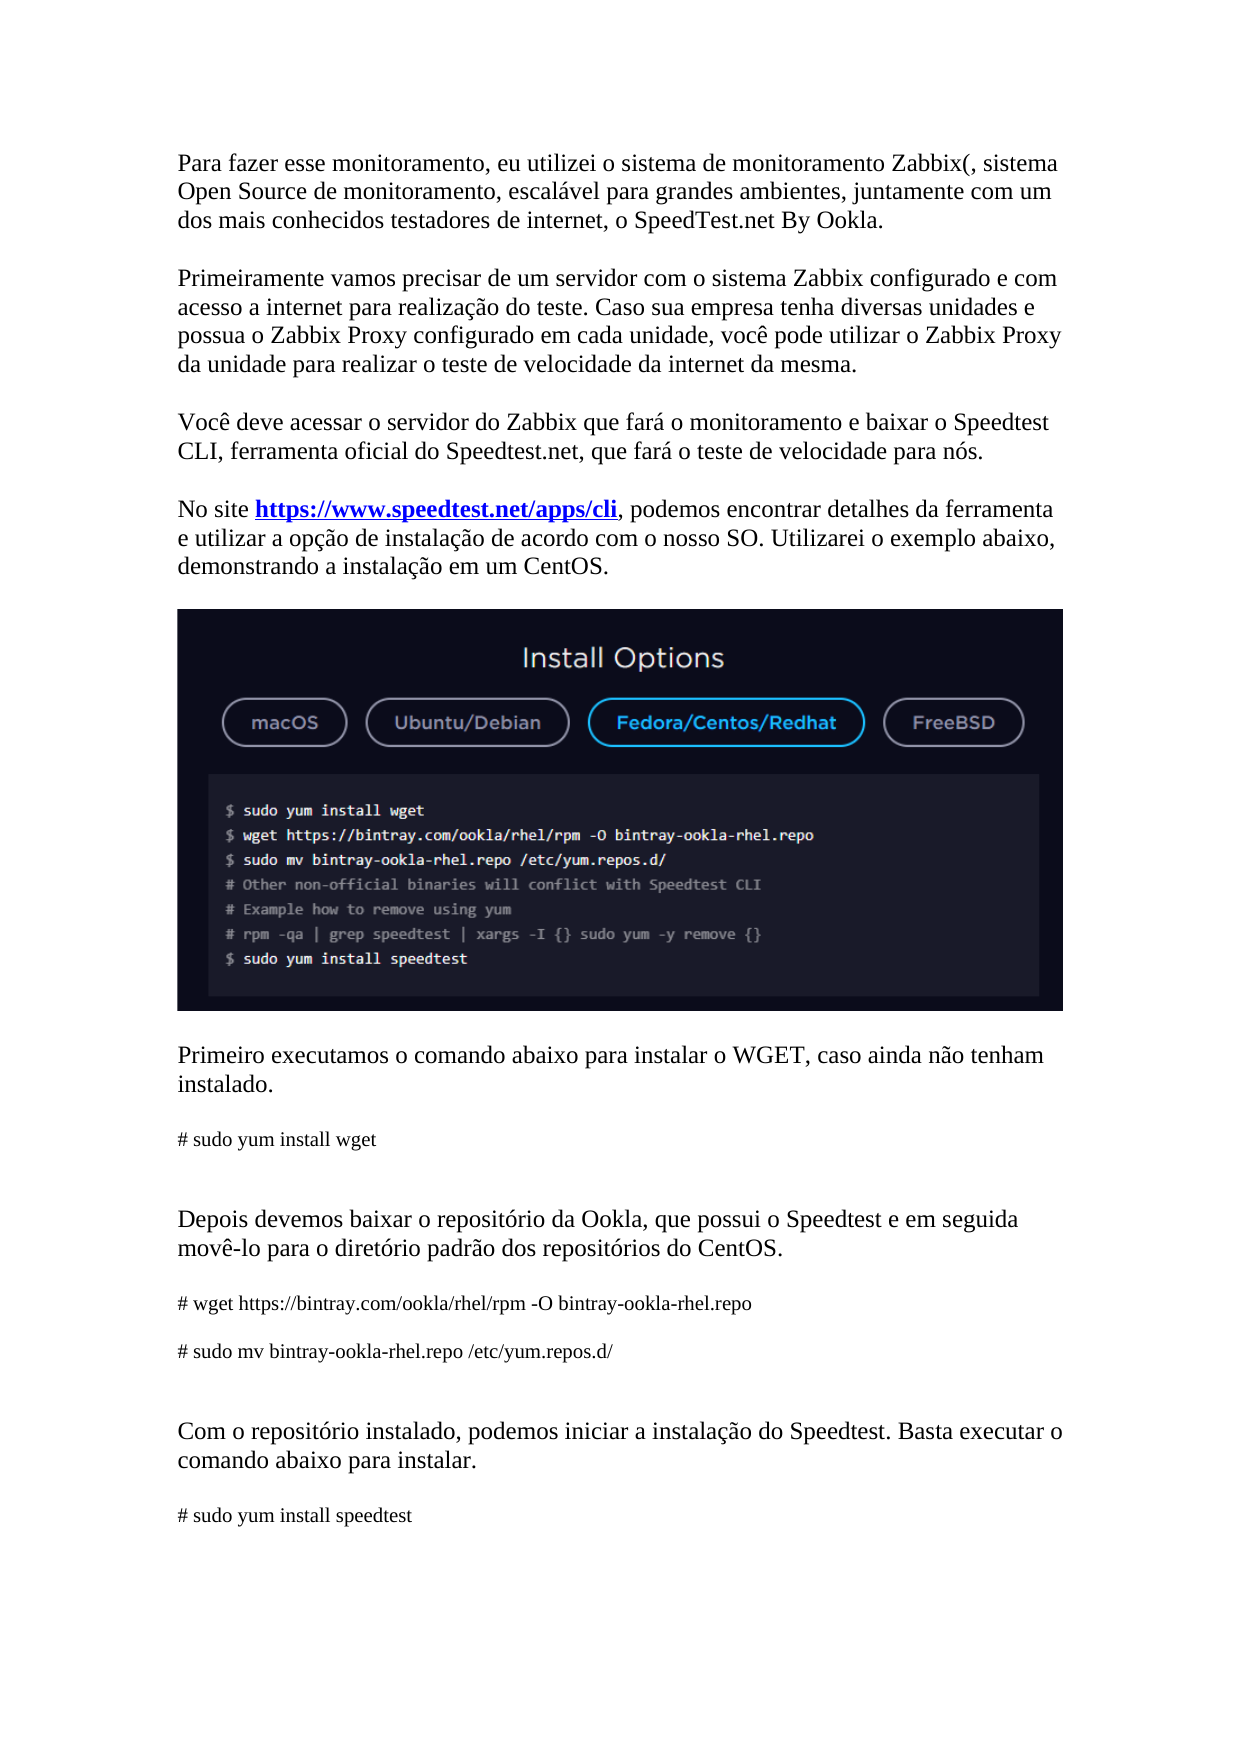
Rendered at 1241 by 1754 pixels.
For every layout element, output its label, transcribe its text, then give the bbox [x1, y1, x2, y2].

text # sudo mv bintray-ookla-rhel.repo /etc/yum.repos.d/ [177, 1339, 1063, 1363]
text No site https://www.speedtest.net/apps/cli, podemos encontrar detalhes da ferramenta e utilizar a opção de instalação de acordo com o nosso SO. Utilizarei o exemplo abaixo, demonstrando a instalação em um CentOS. [177, 494, 1063, 580]
text Você deve acessar o servidor do Zabbix que fará o monitoramento e baixar o Speedtest CLI, ferramenta oficial do Speedtest.net, que fará o teste de velocidade para nós. [177, 407, 1063, 465]
text Com o repositório instalado, podemos iniciar a instalação do Speedtest. Basta executar o comando abaixo para instalar. [177, 1416, 1063, 1473]
text # sudo yum install wget [177, 1127, 1063, 1151]
text Primeiro executamos o comando abaixo para instalar o WGET, caso ainda não tenham instalado. [177, 1040, 1063, 1097]
text Para fazer esse monitoramento, eu utilizei o sistema de monitoramento Zabbix(, sistema Open Source de monitoramento, escalável para grandes ambientes, juntamente com um dos mais conhecidos testadores de internet, o SpeedTest.net By Ookla. [177, 148, 1063, 234]
text Primeiramente vamos precisar de um servidor com o sistema Zabbix configurado e com acesso a internet para realização do teste. Caso sua empresa tenha diversas unidades e possua o Zabbix Proxy configurado em cada unidade, você pode utilizar o Zabbix Proxy da unidade para realizar o teste de velocidade da internet da mesma. [177, 263, 1063, 378]
text Depois devemos baixar o repositório da Ookla, que possui o Speedtest e em seguida movê-lo para o diretório padrão dos repositórios do CentOS. [177, 1204, 1063, 1261]
text # sudo yum install speedtest [177, 1503, 1063, 1527]
picture [177, 609, 1063, 1011]
text # wget https://bintray.com/ookla/rhel/rpm -O bintray-ookla-rhel.repo [177, 1291, 1063, 1314]
